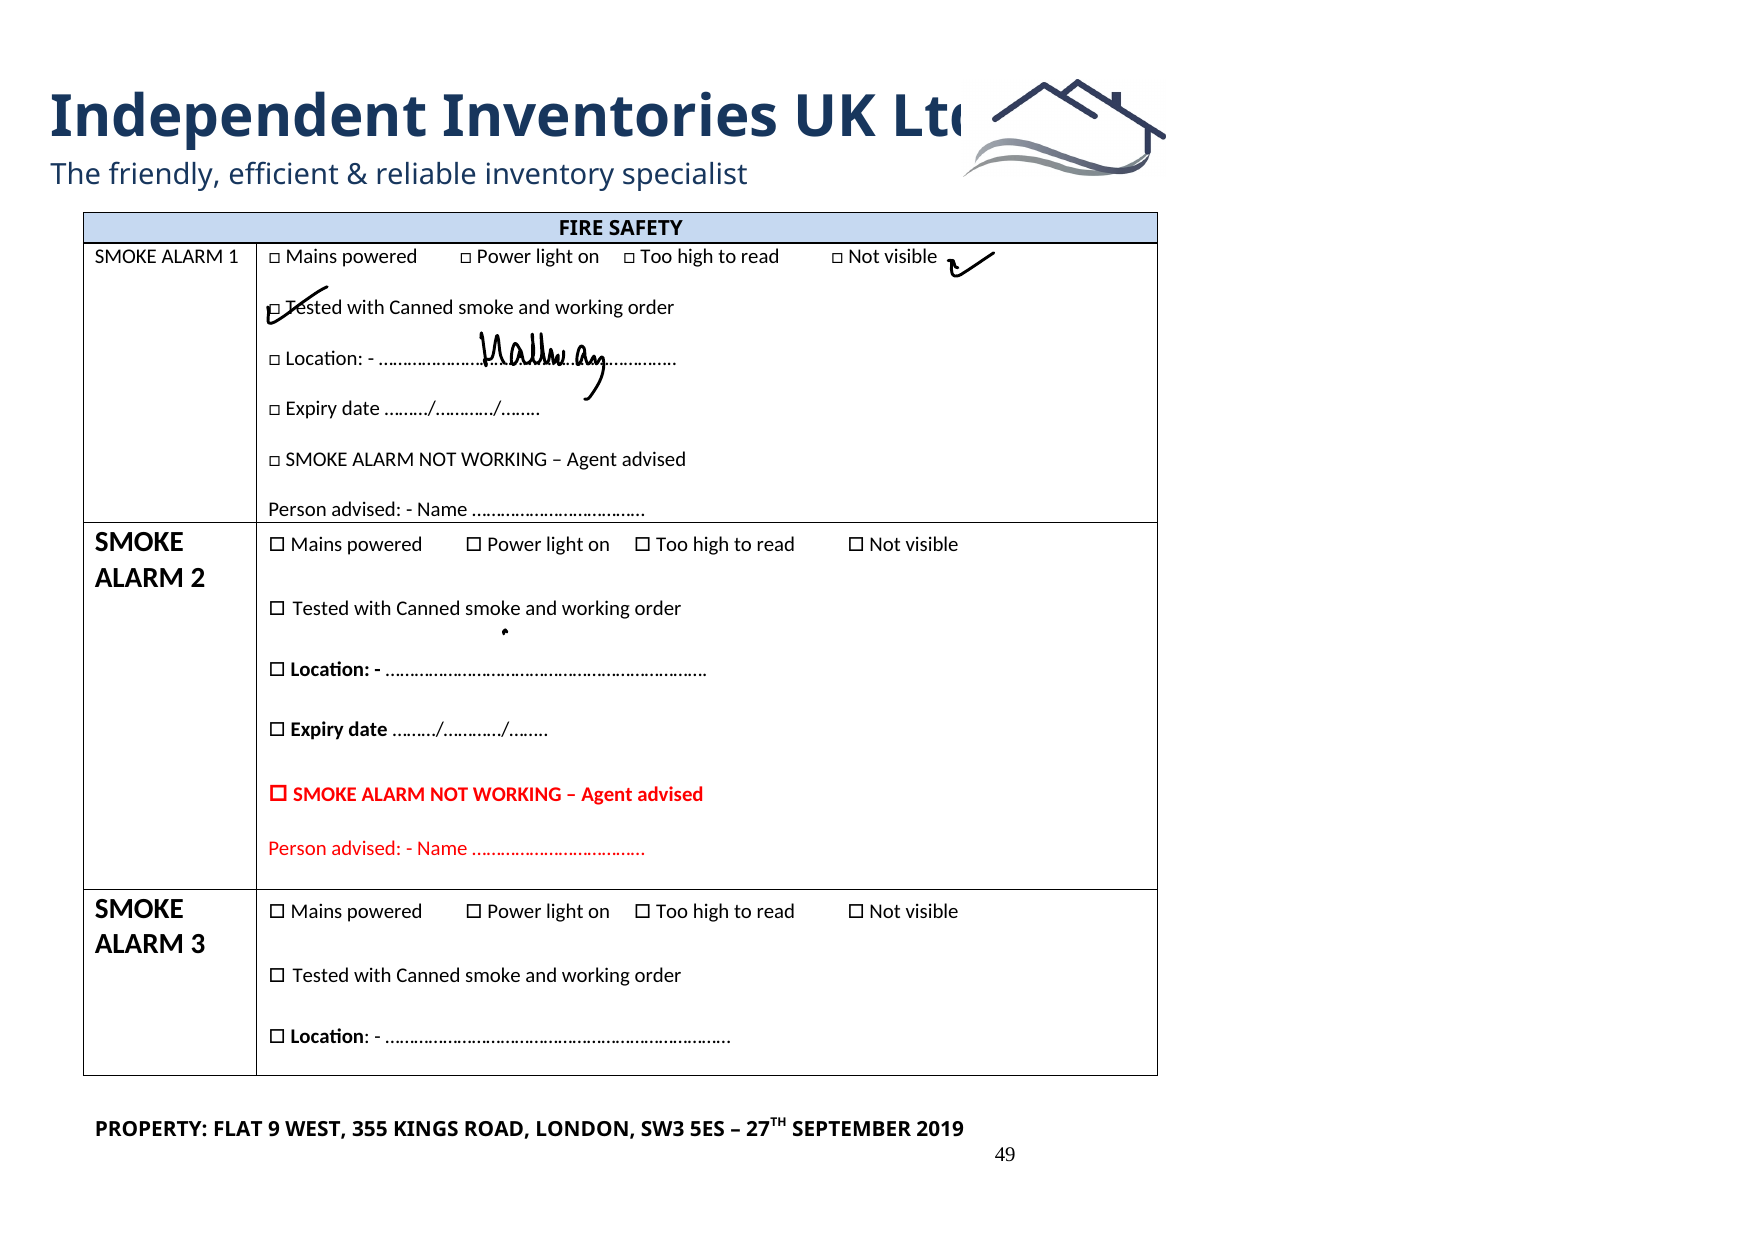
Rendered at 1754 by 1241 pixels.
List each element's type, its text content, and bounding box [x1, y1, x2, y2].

table_cell □ Mains powered □ Power light on □ Too high to read □ Not visible □ Tested with Canned smoke and working order □ Location: - …………………………………………………………. □ Expiry date ………/…………/…….. □ SMOKE ALARM NOT WORKING – Agent advised Person advised: - Name ……………………………… [257, 523, 1157, 889]
table_header □ Mains powered □ Power light on □ Too high to read □ Not visible □ Tested with Canned smoke and working order □ Location: - …………………………………………………….. □ Expiry date ………/…………/…….. □ SMOKE ALARM NOT WORKING – Agent advised Person advised: - Name ……………………………… [257, 244, 1157, 522]
table_header SMOKE ALARM 1 [84, 244, 256, 522]
table_cell SMOKE ALARM 3 [84, 890, 256, 1075]
picture [961, 79, 1166, 177]
table_header FIRE SAFETY [84, 213, 1157, 242]
table_cell SMOKE ALARM 2 [84, 523, 256, 889]
